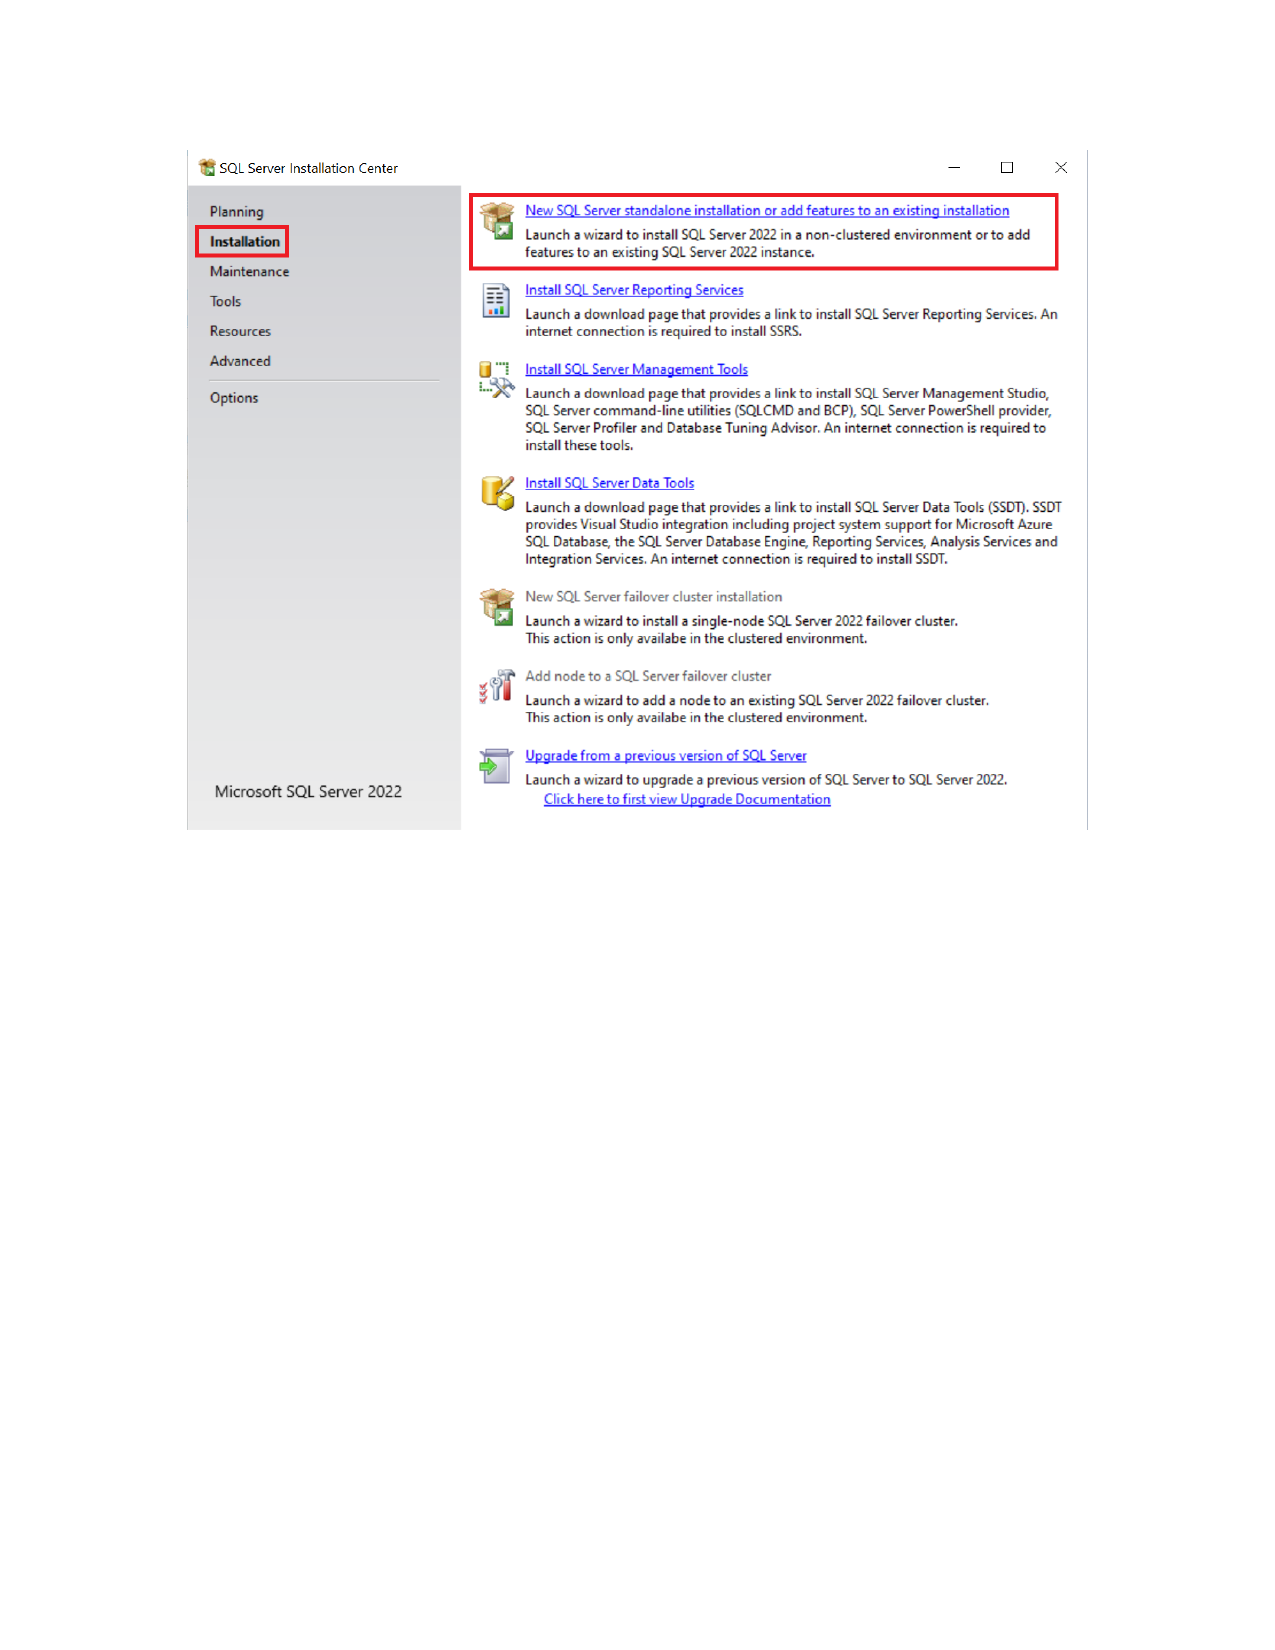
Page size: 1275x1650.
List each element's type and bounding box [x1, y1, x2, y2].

picture [187, 150, 1088, 830]
